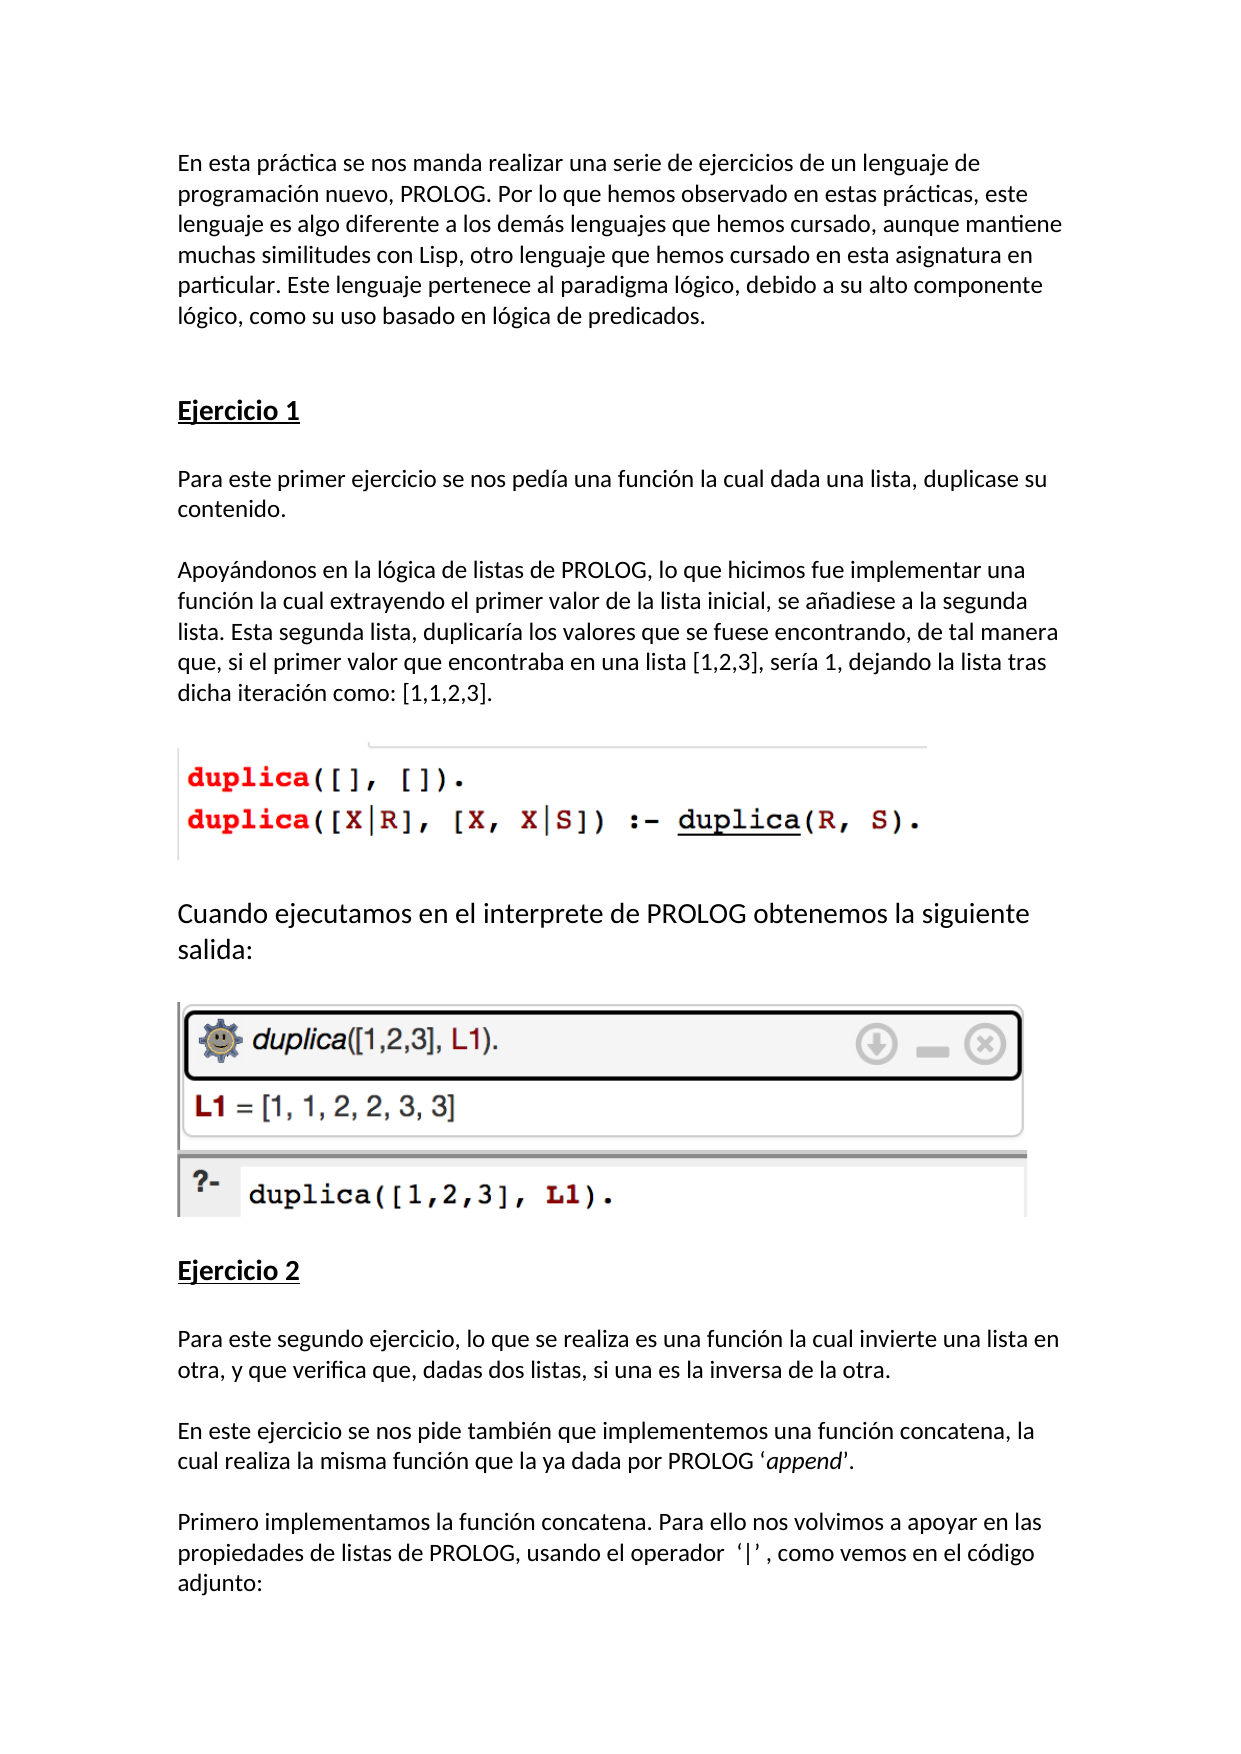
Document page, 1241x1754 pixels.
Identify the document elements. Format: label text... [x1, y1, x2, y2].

picture [177, 742, 928, 860]
picture [177, 1002, 1028, 1217]
text Apoyándonos en la lógica de listas de PROLOG, lo que hicimos fue implementar una función la cual extrayendo el primer valor de la lista inicial, se añadiese a la segunda lista. Esta segunda lista, duplicaría los valores que se fuese encontrando, de tal manera que, si el primer valor que encontraba en una lista [1,2,3], sería 1, dejando la lista tras dicha iteración como: [1,1,2,3]. [177, 554, 1063, 707]
text Para este segundo ejercicio, lo que se realiza es una función la cual invierte una lista en otra, y que verifica que, dadas dos listas, si una es la inversa de la otra. [177, 1323, 1063, 1384]
text Ejercicio 2 [177, 1252, 1063, 1288]
text En este ejercicio se nos pide también que implementemos una función concatena, la cual realiza la misma función que la ya dada por PROLOG ‘append’. [177, 1415, 1063, 1476]
text En esta práctica se nos manda realizar una serie de ejercicios de un lenguaje de programación nuevo, PROLOG. Por lo que hemos observado en estas prácticas, este lenguaje es algo diferente a los demás lenguajes que hemos cursado, aunque mantiene muchas similitudes con Lisp, otro lenguaje que hemos cursado en esta asignatura en particular. Este lenguaje pertenece al paradigma lógico, debido a su alto componente lógico, como su uso basado en lógica de predicados. [177, 148, 1063, 331]
text Para este primer ejercicio se nos pedía una función la cual dada una lista, duplicase su contenido. [177, 463, 1063, 524]
text Primero implementamos la función concatena. Para ello nos volvimos a apoyar en las propiedades de listas de PROLOG, usando el operador ‘|’ , como vemos en el código adjunto: [177, 1507, 1063, 1598]
text Cuando ejecutamos en el interprete de PROLOG obtenemos la siguiente salida: [177, 895, 1063, 966]
text Ejercicio 1 [177, 392, 1063, 427]
